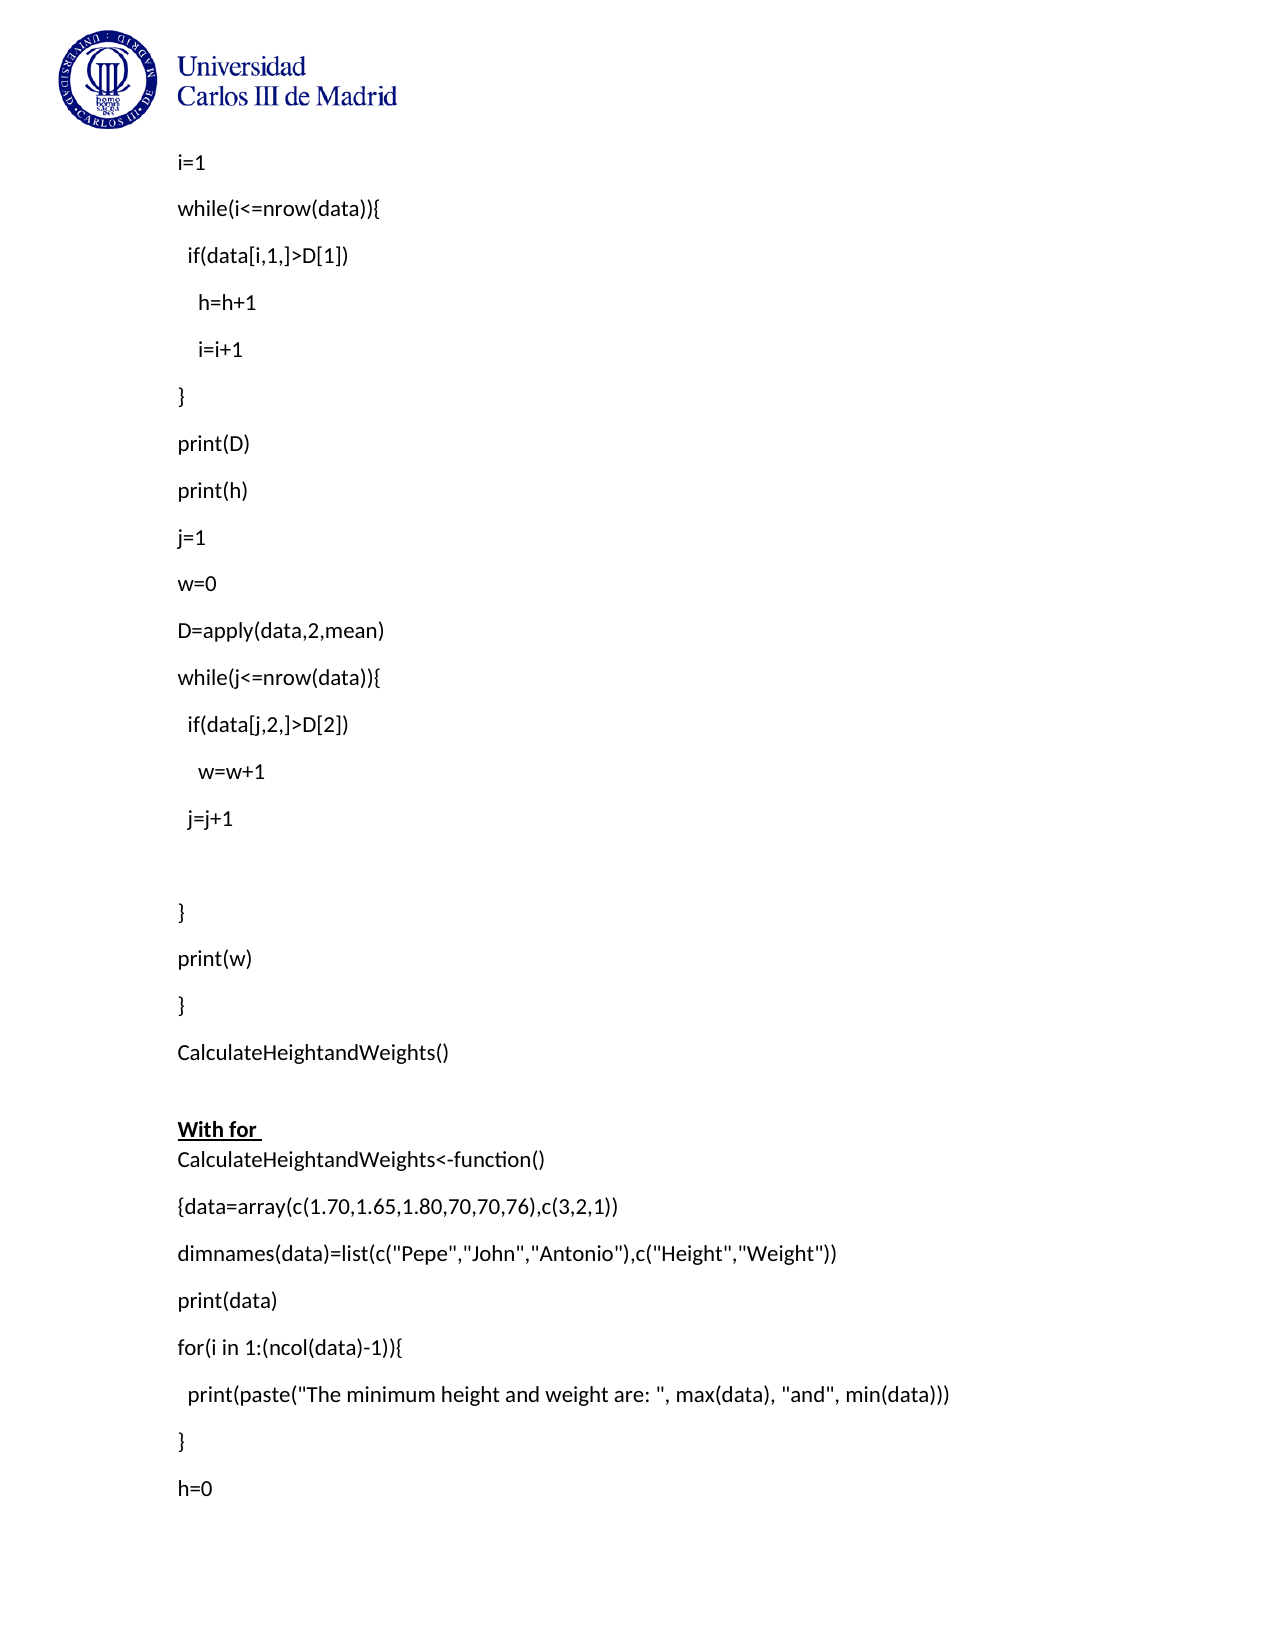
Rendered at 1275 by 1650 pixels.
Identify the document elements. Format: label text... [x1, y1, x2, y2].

text h=0 [177, 1474, 1098, 1502]
text } [177, 1427, 1098, 1455]
text D=apply(data,2,mean) [177, 616, 1098, 644]
text w=w+1 [177, 757, 1098, 785]
text {data=array(c(1.70,1.65,1.80,70,70,76),c(3,2,1)) [177, 1192, 1098, 1220]
text } [177, 382, 1098, 410]
text j=j+1 [177, 804, 1098, 832]
text h=h+1 [177, 288, 1098, 316]
text print(data) [177, 1286, 1098, 1314]
text print(paste("The minimum height and weight are: ", max(data), "and", min(data))) [177, 1380, 1098, 1408]
text i=1 [177, 148, 1098, 176]
text print(h) [177, 476, 1098, 504]
text j=1 [177, 523, 1098, 551]
text while(i<=nrow(data)){ [177, 194, 1098, 222]
text if(data[i,1,]>D[1]) [177, 241, 1098, 269]
text if(data[j,2,]>D[2]) [177, 710, 1098, 738]
text i=i+1 [177, 335, 1098, 363]
text } [177, 898, 1098, 926]
text print(w) [177, 944, 1098, 972]
text } [177, 991, 1098, 1019]
text With for CalculateHeightandWeights<-function() [177, 1115, 1098, 1173]
text dimnames(data)=list(c("Pepe","John","Antonio"),c("Height","Weight")) [177, 1239, 1098, 1267]
text print(D) [177, 429, 1098, 457]
picture [58, 30, 397, 129]
text CalculateHeightandWeights() [177, 1038, 1098, 1096]
text while(j<=nrow(data)){ [177, 663, 1098, 691]
text w=0 [177, 569, 1098, 597]
text for(i in 1:(ncol(data)-1)){ [177, 1333, 1098, 1361]
